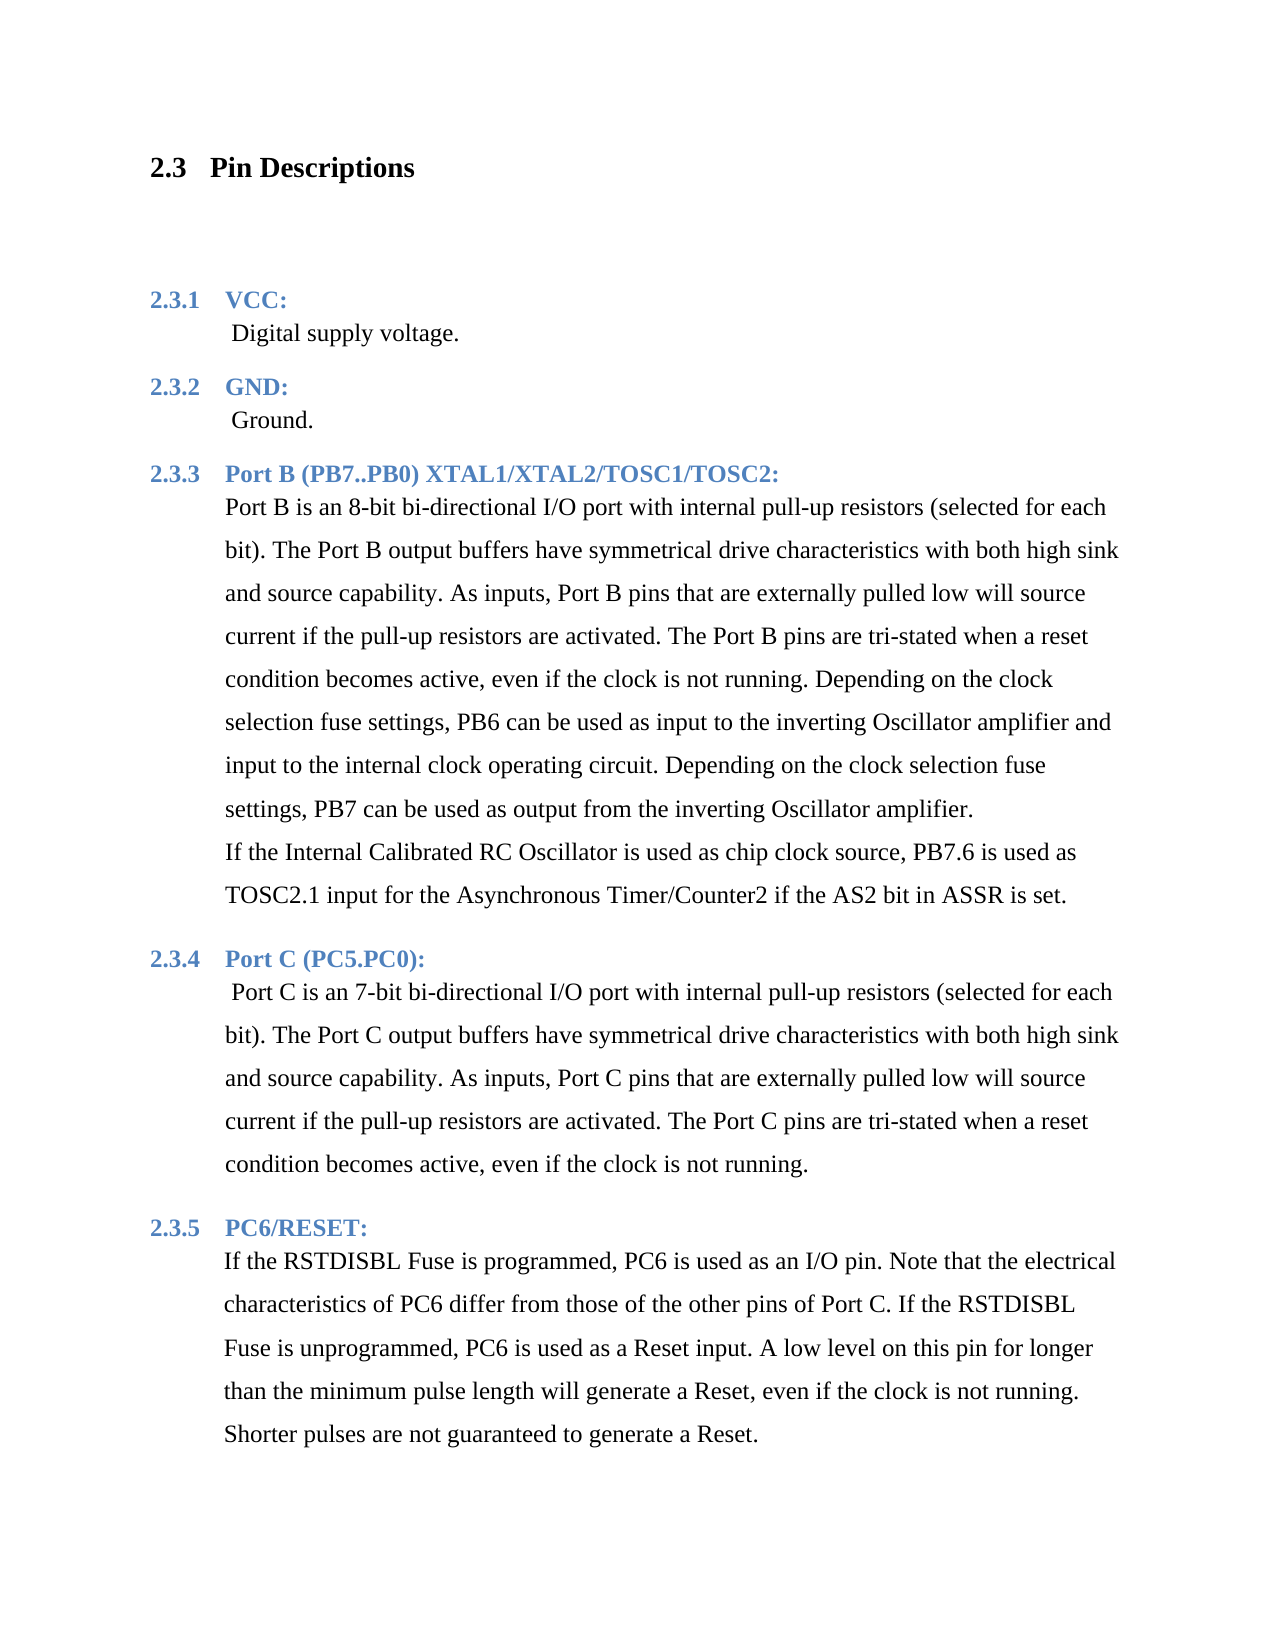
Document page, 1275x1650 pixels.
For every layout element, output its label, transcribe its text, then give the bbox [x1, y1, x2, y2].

subtitle Port B (PB7..PB0) XTAL1/XTAL2/TOSC1/TOSC2: [150, 459, 1125, 487]
text condition becomes active, even if the clock is not running. Depending on the clock selection fuse settings, PB6 can be used as input to the inverting Oscillator amplifier and input to the internal clock operating circuit. Depending on the clock selection fuse settings, PB7 can be used as output from the inverting Oscillator amplifier. [225, 664, 1125, 822]
text Port C is an 7-bit bi-directional I/O port with internal pull-up resistors (selected for each bit). The Port C output buffers have symmetrical drive characteristics with both high sink and source capability. As inputs, Port C pins that are externally pulled low will source current if the pull-up resistors are activated. The Port C pins are tri-stated when a reset condition becomes active, even if the clock is not running. [225, 977, 1125, 1178]
text If the RSTDISBL Fuse is programmed, PC6 is used as an I/O pin. Note that the electrical characteristics of PC6 differ from those of the other pins of Port C. If the RSTDISBL Fuse is unprogrammed, PC6 is used as a Reset input. A low level on this pin for longer than the minimum pulse length will generate a Reset, even if the clock is not running. Shorter pulses are not guaranteed to generate a Reset. [223, 1246, 1125, 1448]
subtitle PC6/RESET: [150, 1213, 1125, 1242]
subtitle Port C (PC5.PC0): [150, 944, 1125, 973]
text and source capability. As inputs, Port B pins that are externally pulled low will source current if the pull-up resistors are activated. The Port B pins are tri-stated when a reset [225, 578, 1125, 650]
subtitle GND: [150, 372, 1125, 401]
text If the Internal Calibrated RC Oscillator is used as chip clock source, PB7.6 is used as [225, 837, 1125, 866]
text bit). The Port B output buffers have symmetrical drive characteristics with both high sink [225, 535, 1125, 564]
text Ground. [150, 405, 1125, 434]
subtitle Pin Descriptions [150, 150, 1125, 183]
subtitle VCC: [150, 285, 1125, 314]
text TOSC2.1 input for the Asynchronous Timer/Counter2 if the AS2 bit in ASSR is set. [225, 880, 1125, 909]
text Port B is an 8-bit bi-directional I/O port with internal pull-up resistors (selected for each [225, 492, 1125, 521]
text Digital supply voltage. [225, 318, 1125, 347]
